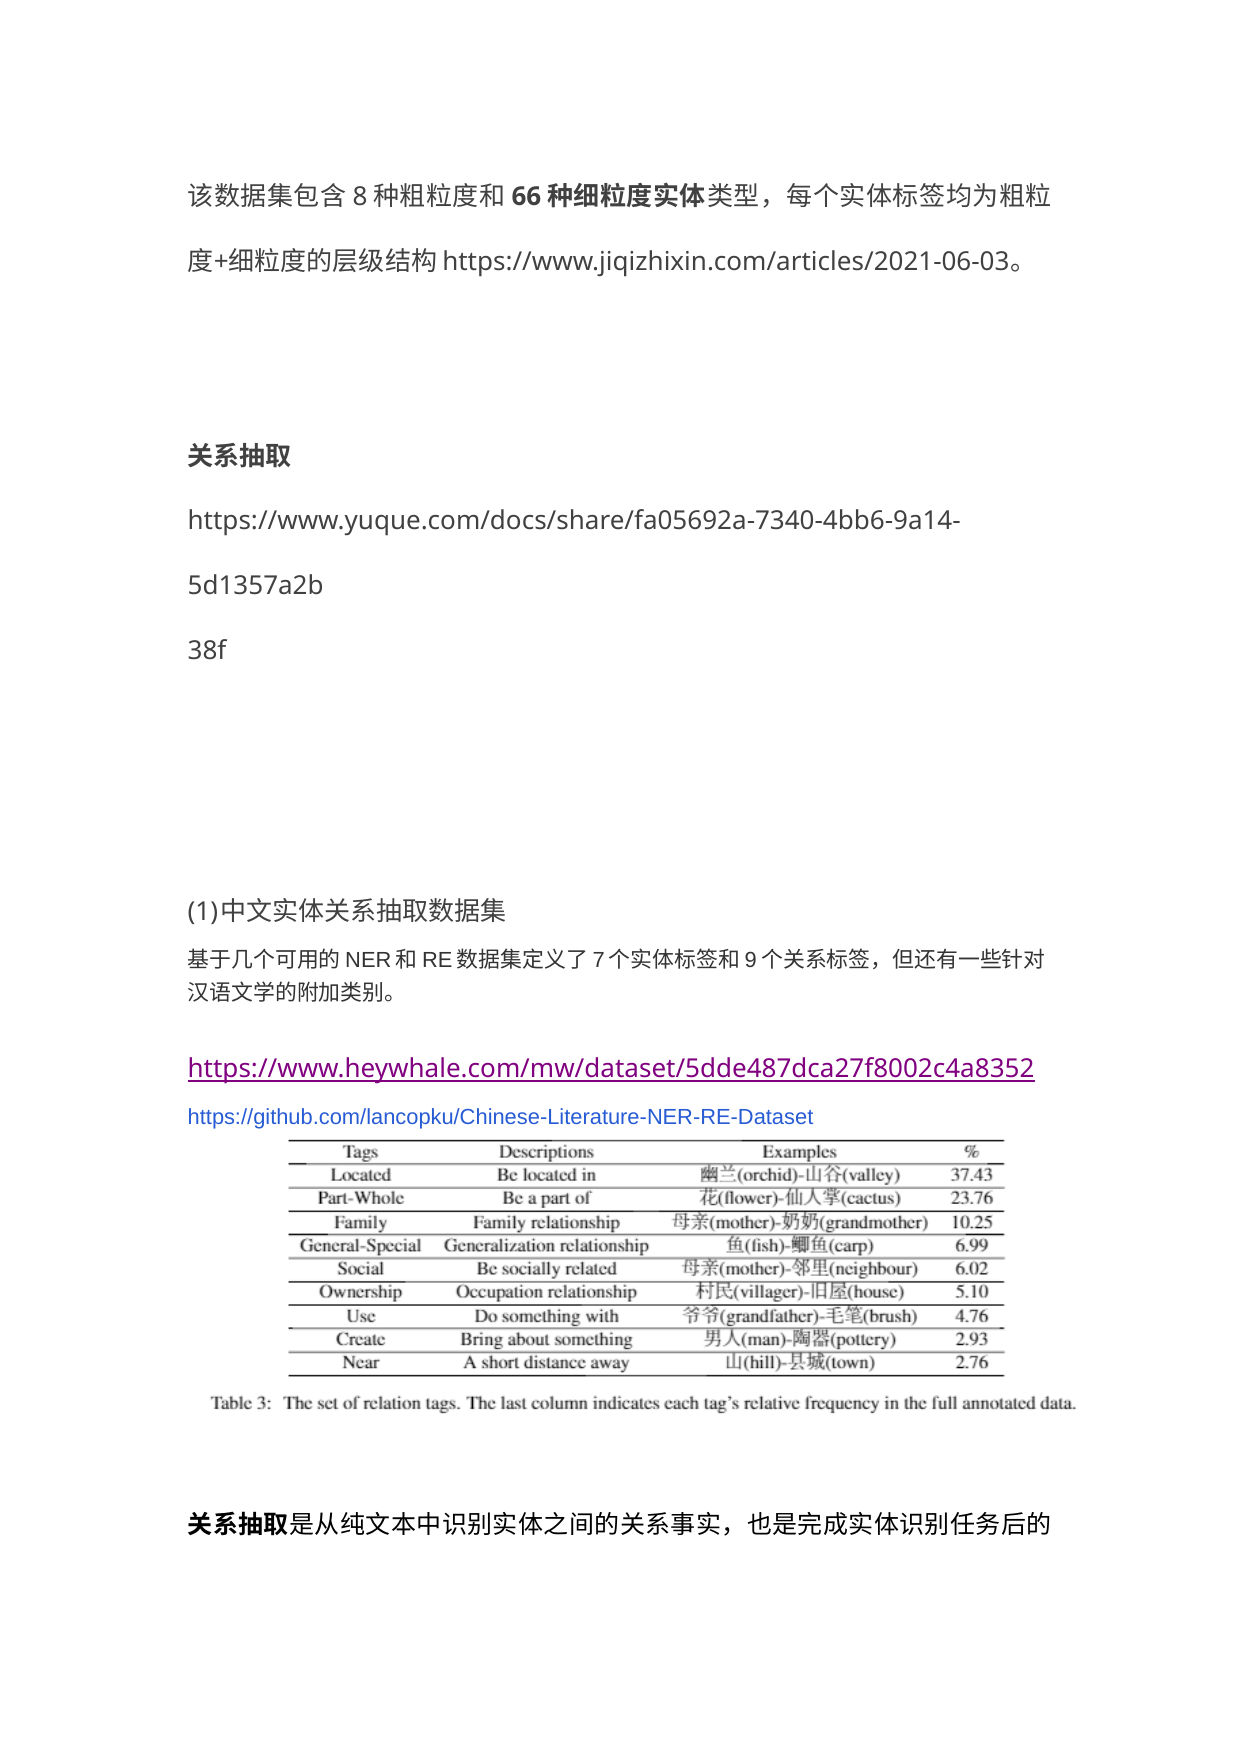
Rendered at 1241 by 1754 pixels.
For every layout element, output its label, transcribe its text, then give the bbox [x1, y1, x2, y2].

list https://www.heywhale.com/mw/dataset/5dde487dca27f8002c4a8352 [187, 1035, 1053, 1100]
list 38f [187, 617, 1053, 682]
list https://github.com/lancopku/Chinese-Literature-NER-RE-Dataset [187, 1100, 1053, 1132]
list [187, 1490, 1053, 1555]
list 关系抽取 [187, 422, 1053, 487]
list 中文实体关系抽取数据集 [187, 877, 1053, 942]
text 基于几个可用的NER和RE数据集定义了7个实体标签和9个关系标签，但还有一些针对汉语文学的附加类别。 [187, 942, 1053, 1007]
list https://www.yuque.com/docs/share/fa05692a-7340-4bb6-9a14-5d1357a2b [187, 487, 1053, 617]
picture [187, 1132, 1103, 1420]
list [187, 162, 1053, 292]
